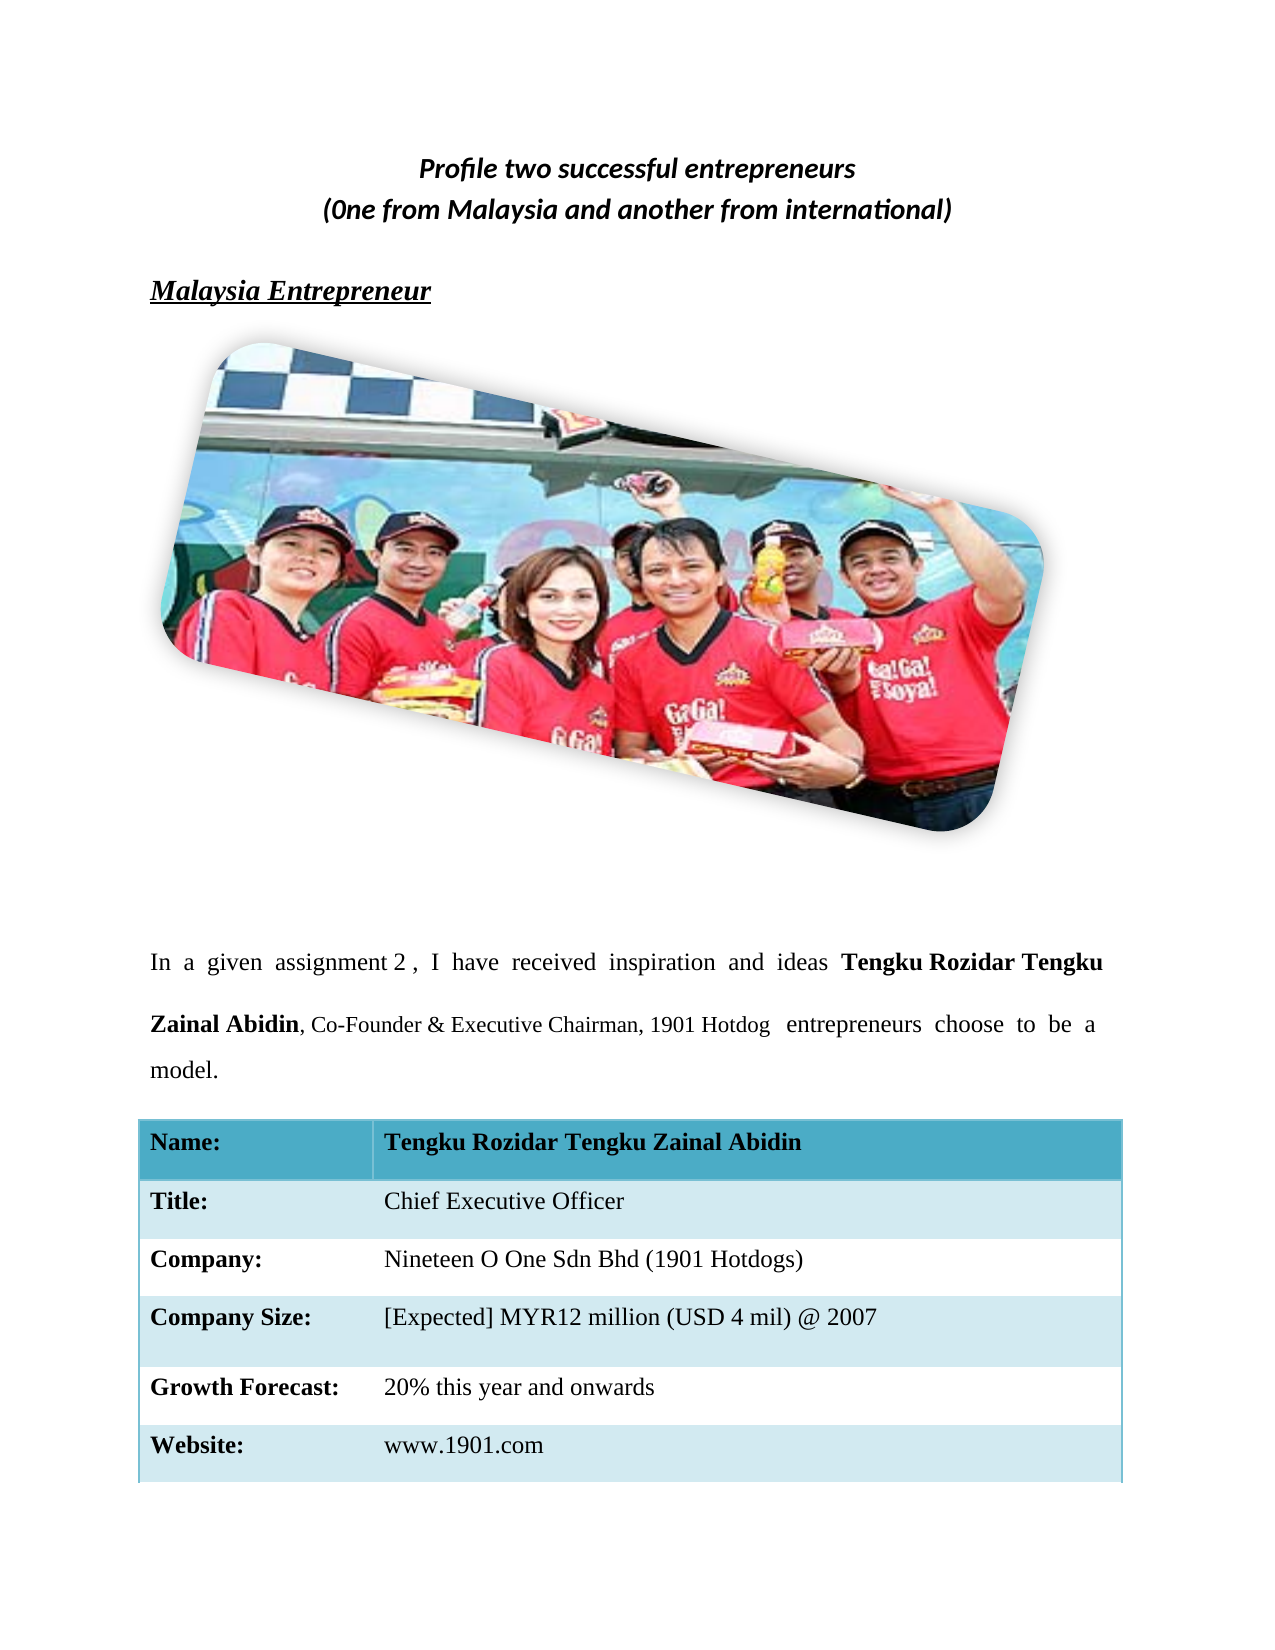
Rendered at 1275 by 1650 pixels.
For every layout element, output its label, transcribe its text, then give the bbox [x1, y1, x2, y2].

table_header Name: [140, 1121, 372, 1179]
text Profile two successful entrepreneurs [150, 150, 1125, 186]
table_cell Company: [140, 1239, 373, 1296]
table_cell 20% this year and onwards [373, 1367, 1121, 1424]
table_cell Website: [140, 1425, 373, 1482]
table_cell Title: [140, 1181, 373, 1239]
text In a given assignment 2 , I have received inspiration and ideas Tengku Rozidar Tengku Zainal Abidin, Co-Founder & Executive Chairman, 1901 Hotdog entrepreneurs choose to be a model. [150, 947, 1125, 1084]
table_cell Company Size: [140, 1296, 373, 1367]
table_cell [Expected] MYR12 million (USD 4 mil) @ 2007 [373, 1296, 1121, 1367]
table_cell www.1901.com [373, 1425, 1121, 1482]
picture [160, 342, 1044, 832]
table_cell Nineteen O One Sdn Bhd (1901 Hotdogs) [373, 1239, 1121, 1296]
table_header Tengku Rozidar Tengku Zainal Abidin [374, 1121, 1121, 1179]
text (0ne from Malaysia and another from international) [150, 191, 1125, 227]
table_cell Growth Forecast: [140, 1367, 373, 1424]
text Malaysia Entrepreneur [150, 273, 1125, 306]
table_cell Chief Executive Officer [373, 1181, 1121, 1239]
